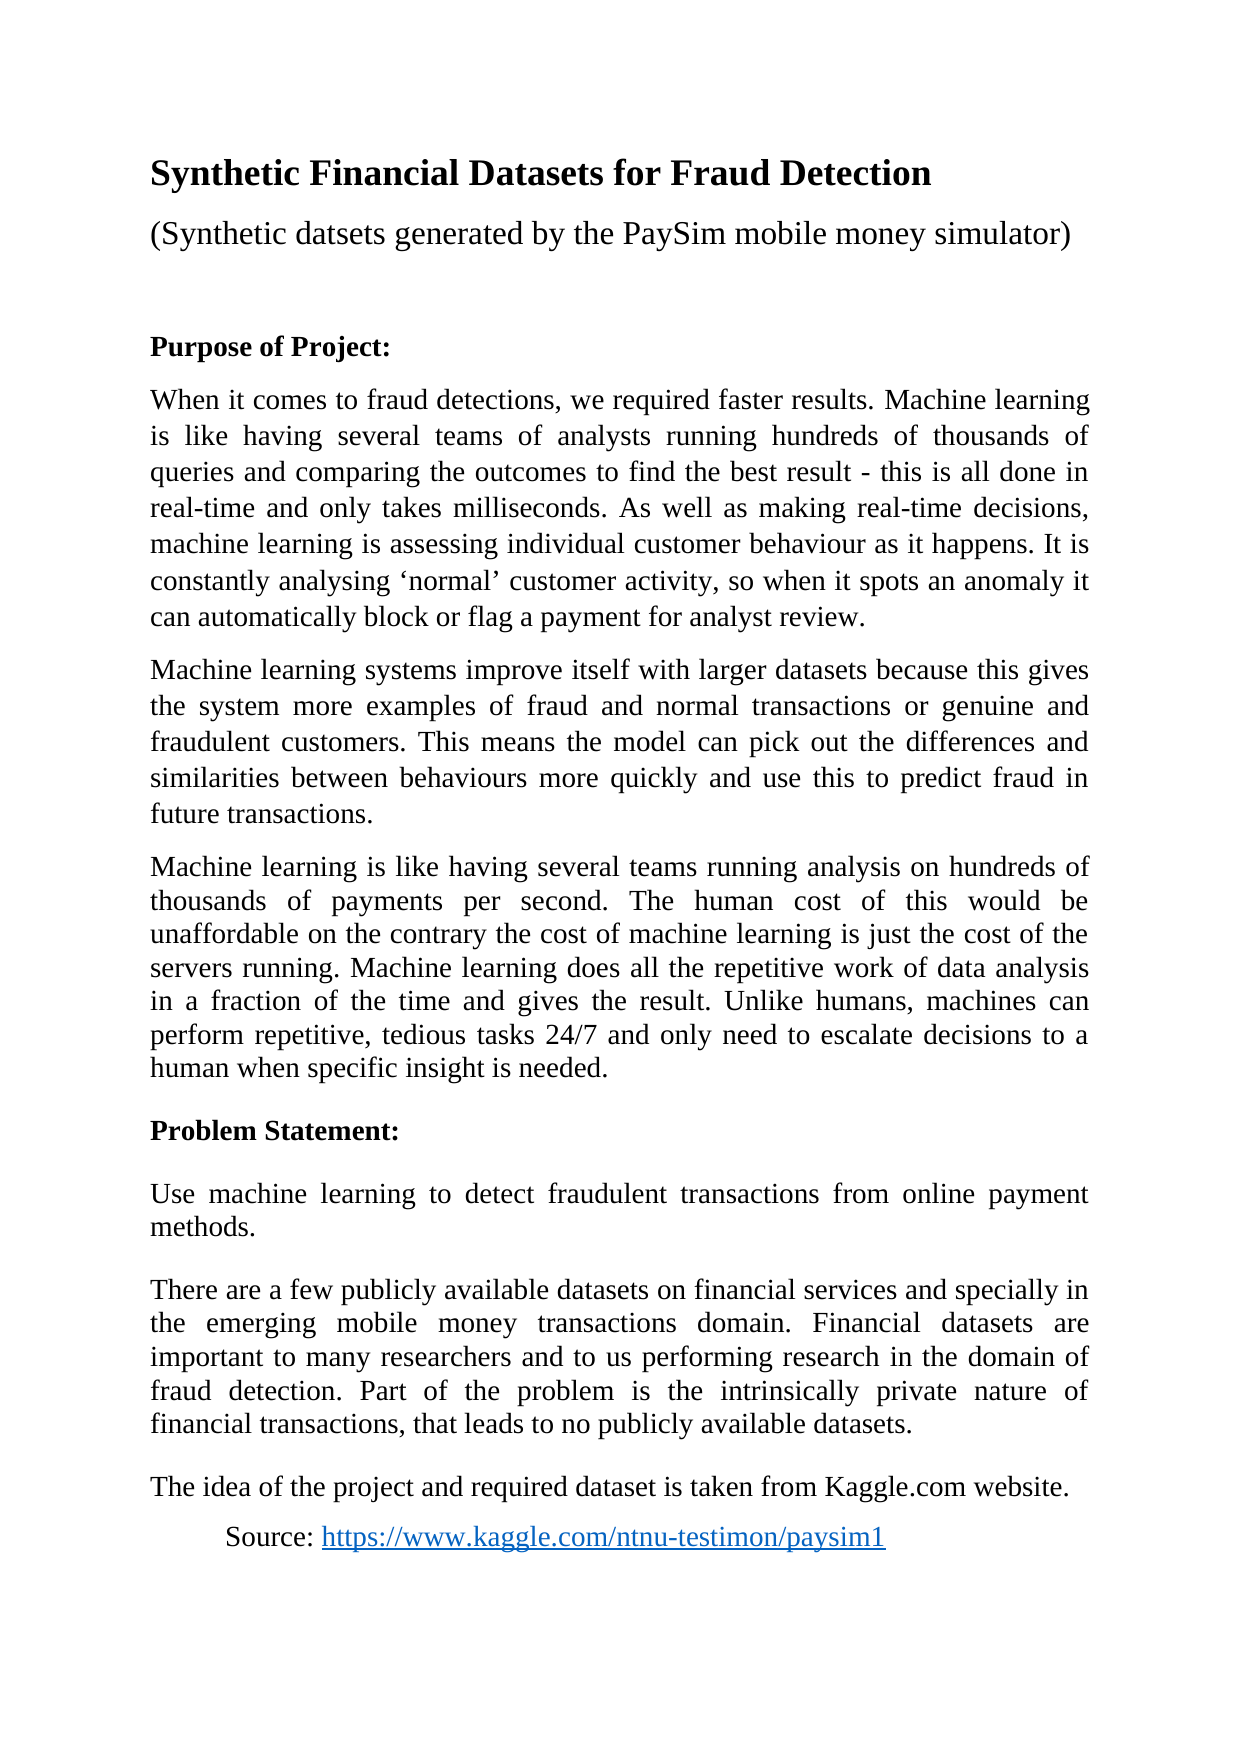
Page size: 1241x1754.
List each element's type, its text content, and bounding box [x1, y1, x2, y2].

text When it comes to fraud detections, we required faster results. Machine learning is like having several teams of analysts running hundreds of thousands of queries and comparing the outcomes to find the best result - this is all done in real-time and only takes milliseconds. As well as making real-time decisions, machine learning is assessing individual customer behaviour as it happens. It is constantly analysing ‘normal’ customer activity, so when it spots an anomaly it can automatically block or flag a payment for analyst review. [150, 596, 1090, 632]
text There are a few publicly available datasets on financial services and specially in the emerging mobile money transactions domain. Financial datasets are important to many researchers and to us performing research in the domain of fraud detection. Part of the problem is the intrinsically private nature of financial transactions, that leads to no publicly available datasets. [150, 1272, 1090, 1440]
text Source: https://www.kaggle.com/ntnu-testimon/paysim1 [150, 1519, 1090, 1552]
text Machine learning systems improve itself with larger datasets because this gives the system more examples of fraud and normal transactions or genuine and fraudulent customers. This means the model can pick out the differences and similarities between behaviours more quickly and use this to predict fraud in future transactions. [150, 794, 1090, 830]
text When it comes to fraud detections, we required faster results. Machine learning is like having several teams of analysts running hundreds of thousands of queries and comparing the outcomes to find the best result - this is all done in real-time and only takes milliseconds. As well as making real-time decisions, machine learning is assessing individual customer behaviour as it happens. It is constantly analysing ‘normal’ customer activity, so when it spots an anomaly it can automatically block or flag a payment for analyst review. [150, 382, 1090, 418]
text (Synthetic datsets generated by the PaySim mobile money simulator) [150, 213, 1090, 252]
text Use machine learning to detect fraudulent transactions from online payment methods. [150, 1176, 1090, 1243]
text The idea of the project and required dataset is taken from Kaggle.com website. [150, 1469, 1090, 1502]
text Synthetic Financial Datasets for Fraud Detection [150, 150, 1090, 193]
text Problem Statement: [150, 1113, 1090, 1147]
text Machine learning is like having several teams running analysis on hundreds of thousands of payments per second. The human cost of this would be unaffordable on the contrary the cost of machine learning is just the cost of the servers running. Machine learning does all the repetitive work of data analysis in a fraction of the time and gives the result. Unlike humans, machines can perform repetitive, tedious tasks 24/7 and only need to escalate decisions to a human when specific insight is needed. [150, 849, 1090, 1084]
text Purpose of Project: [150, 329, 1090, 363]
